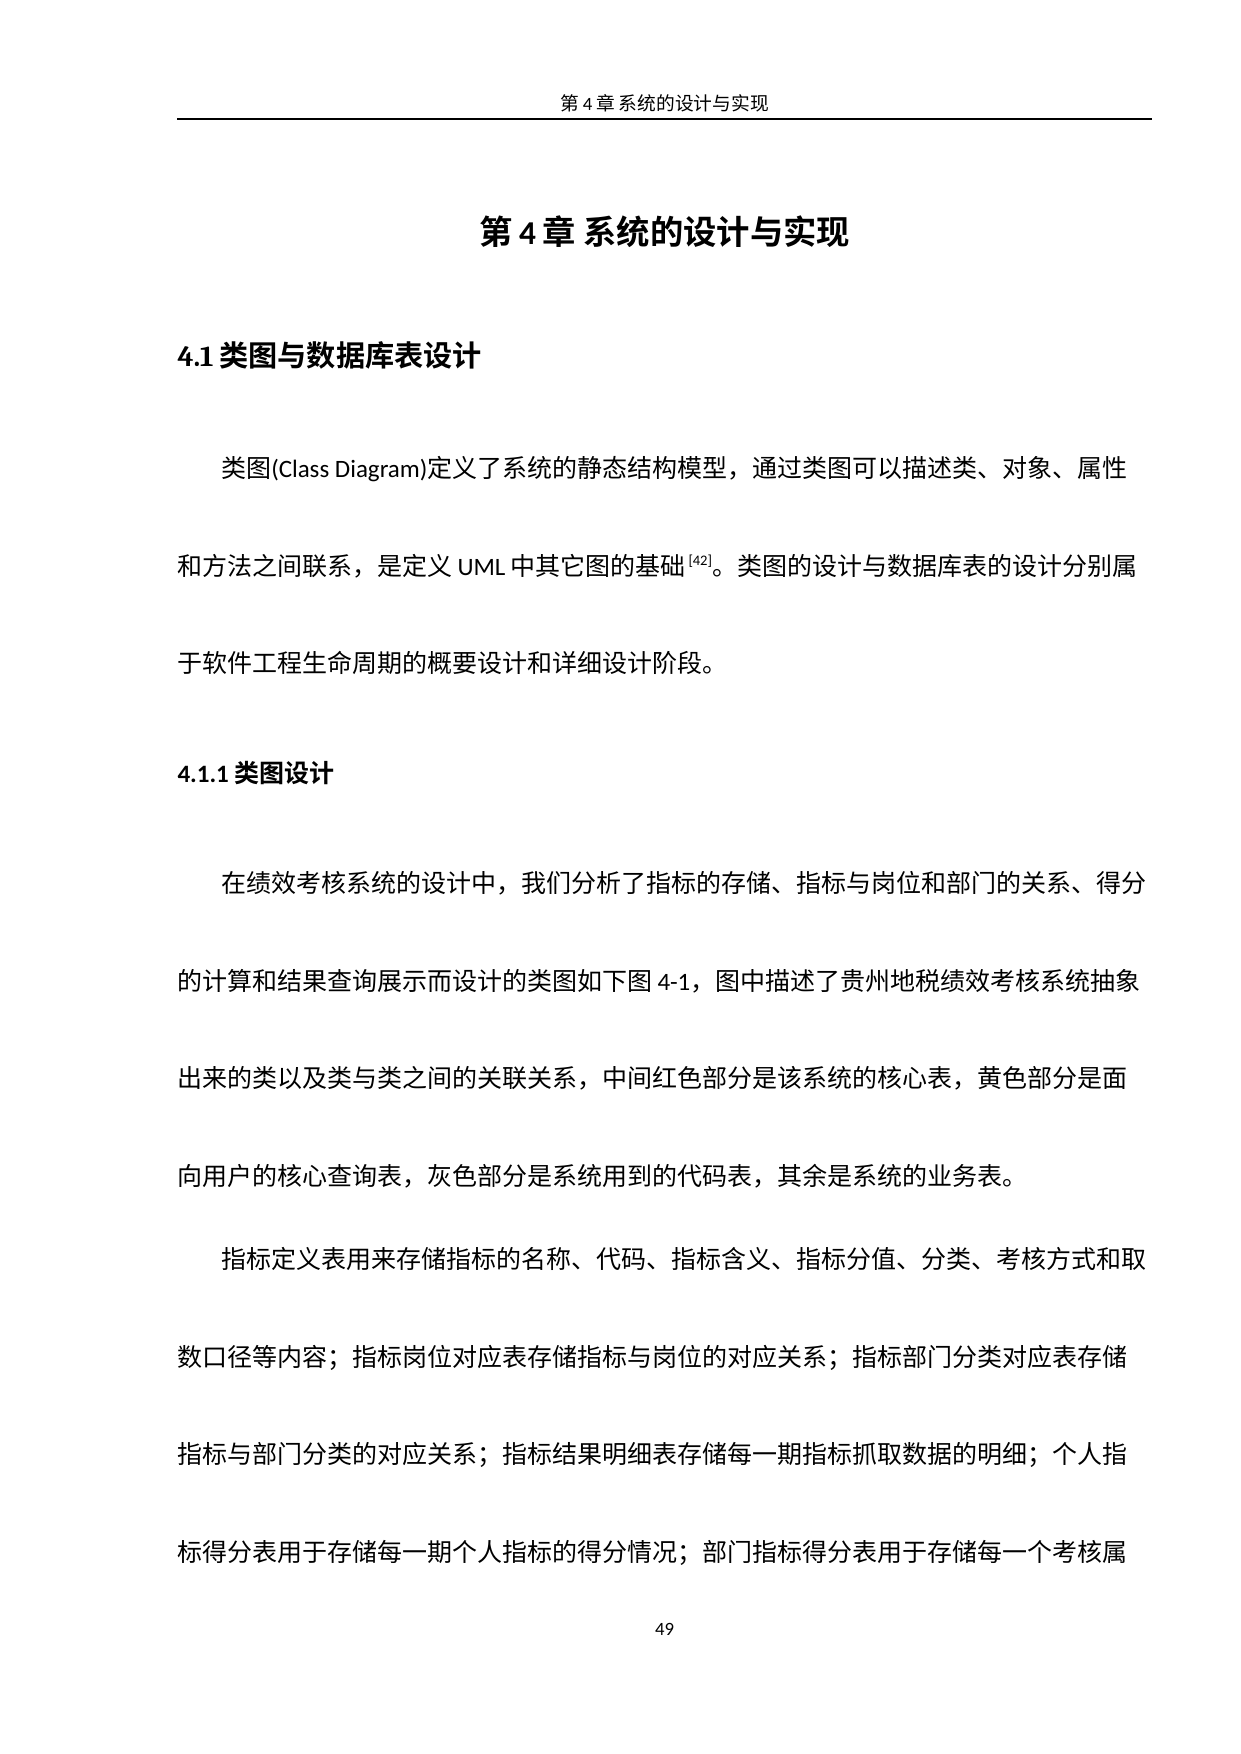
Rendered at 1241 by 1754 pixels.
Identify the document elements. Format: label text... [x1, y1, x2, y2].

text 在绩效考核系统的设计中，我们分析了指标的存储、指标与岗位和部门的关系、得分的计算和结果查询展示而设计的类图如下图4-1，图中描述了贵州地税绩效考核系统抽象出来的类以及类与类之间的关联关系，中间红色部分是该系统的核心表，黄色部分是面向用户的核心查询表，灰色部分是系统用到的代码表，其余是系统的业务表。 [177, 849, 1152, 1207]
subtitle 4.1类图与数据库表设计 [177, 321, 1152, 386]
subtitle 4.1.1 类图设计 [177, 739, 1152, 804]
subtitle 第4章 系统的设计与实现 [177, 197, 1152, 262]
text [177, 1225, 1152, 1583]
text 类图(Class Diagram)定义了系统的静态结构模型，通过类图可以描述类、对象、属性和方法之间联系，是定义UML中其它图的基础 [42]。类图的设计与数据库表的设计分别属于软件工程生命周期的概要设计和详细设计阶段。 [177, 434, 1152, 694]
